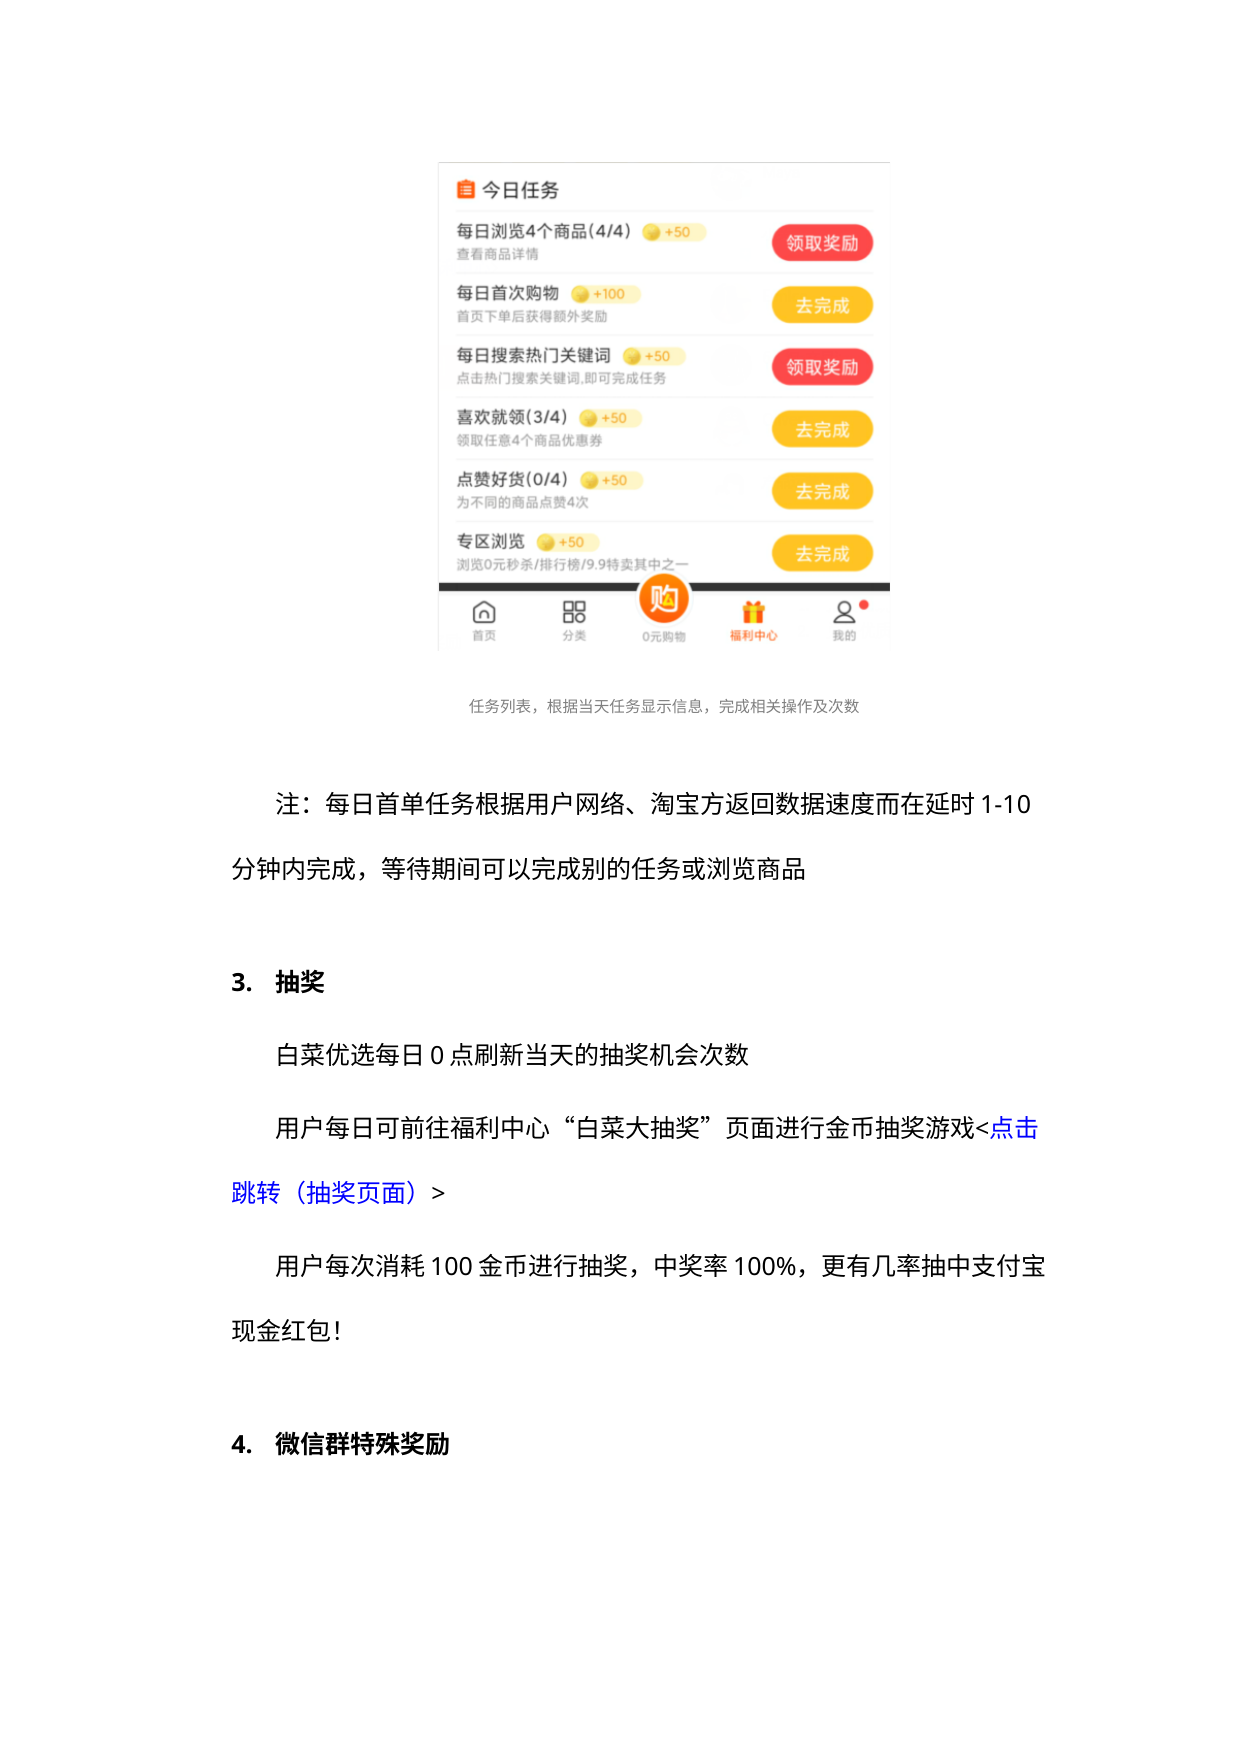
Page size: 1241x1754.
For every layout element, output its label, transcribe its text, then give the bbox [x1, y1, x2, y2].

list 任务列表，根据当天任务显示信息，完成相关操作及次数 [231, 690, 1053, 722]
list 白菜优选每日0点刷新当天的抽奖机会次数 [231, 1021, 1053, 1086]
list 用户每日可前往福利中心“白菜大抽奖”页面进行金币抽奖游戏<点击跳转（抽奖页面）> [231, 1094, 1053, 1224]
list 用户每次消耗100金币进行抽奖，中奖率100%，更有几率抽中支付宝现金红包！ [231, 1232, 1053, 1362]
list 注：每日首单任务根据用户网络、淘宝方返回数据速度而在延时1-10分钟内完成，等待期间可以完成别的任务或浏览商品 [231, 770, 1053, 900]
list 抽奖 [231, 948, 1053, 1013]
list 微信群特殊奖励 [231, 1410, 1053, 1475]
picture [437, 162, 891, 651]
